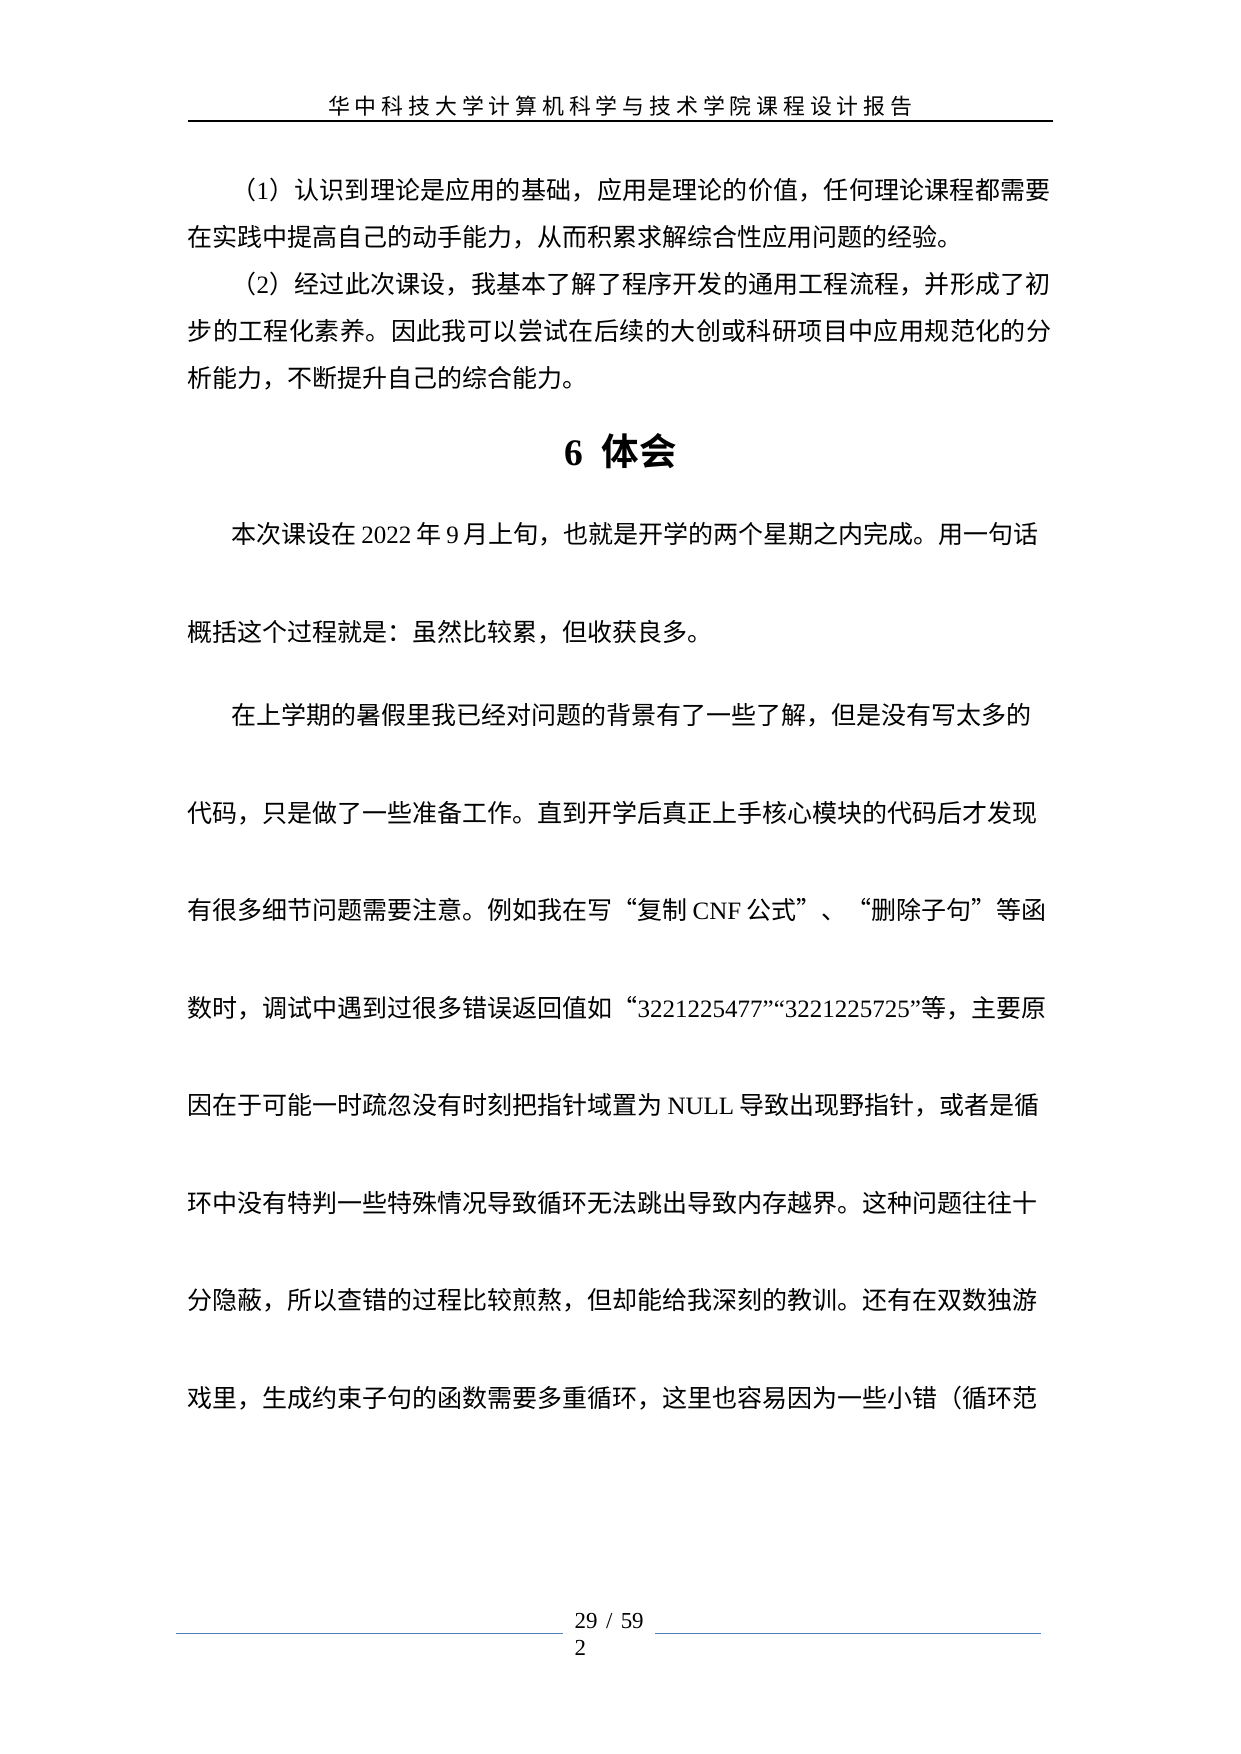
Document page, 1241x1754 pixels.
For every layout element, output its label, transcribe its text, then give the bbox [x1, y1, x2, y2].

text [187, 681, 1053, 1429]
text 本次课设在2022年9月上旬，也就是开学的两个星期之内完成。用一句话概括这个过程就是：虽然比较累，但收获良多。 [187, 501, 1053, 663]
text （1）认识到理论是应用的基础，应用是理论的价值，任何理论课程都需要在实践中提高自己的动手能力，从而积累求解综合性应用问题的经验。 [187, 162, 1053, 256]
subtitle 6 体会 [187, 421, 1053, 476]
text （2）经过此次课设，我基本了解了程序开发的通用工程流程，并形成了初步的工程化素养。因此我可以尝试在后续的大创或科研项目中应用规范化的分析能力，不断提升自己的综合能力。 [187, 256, 1053, 396]
